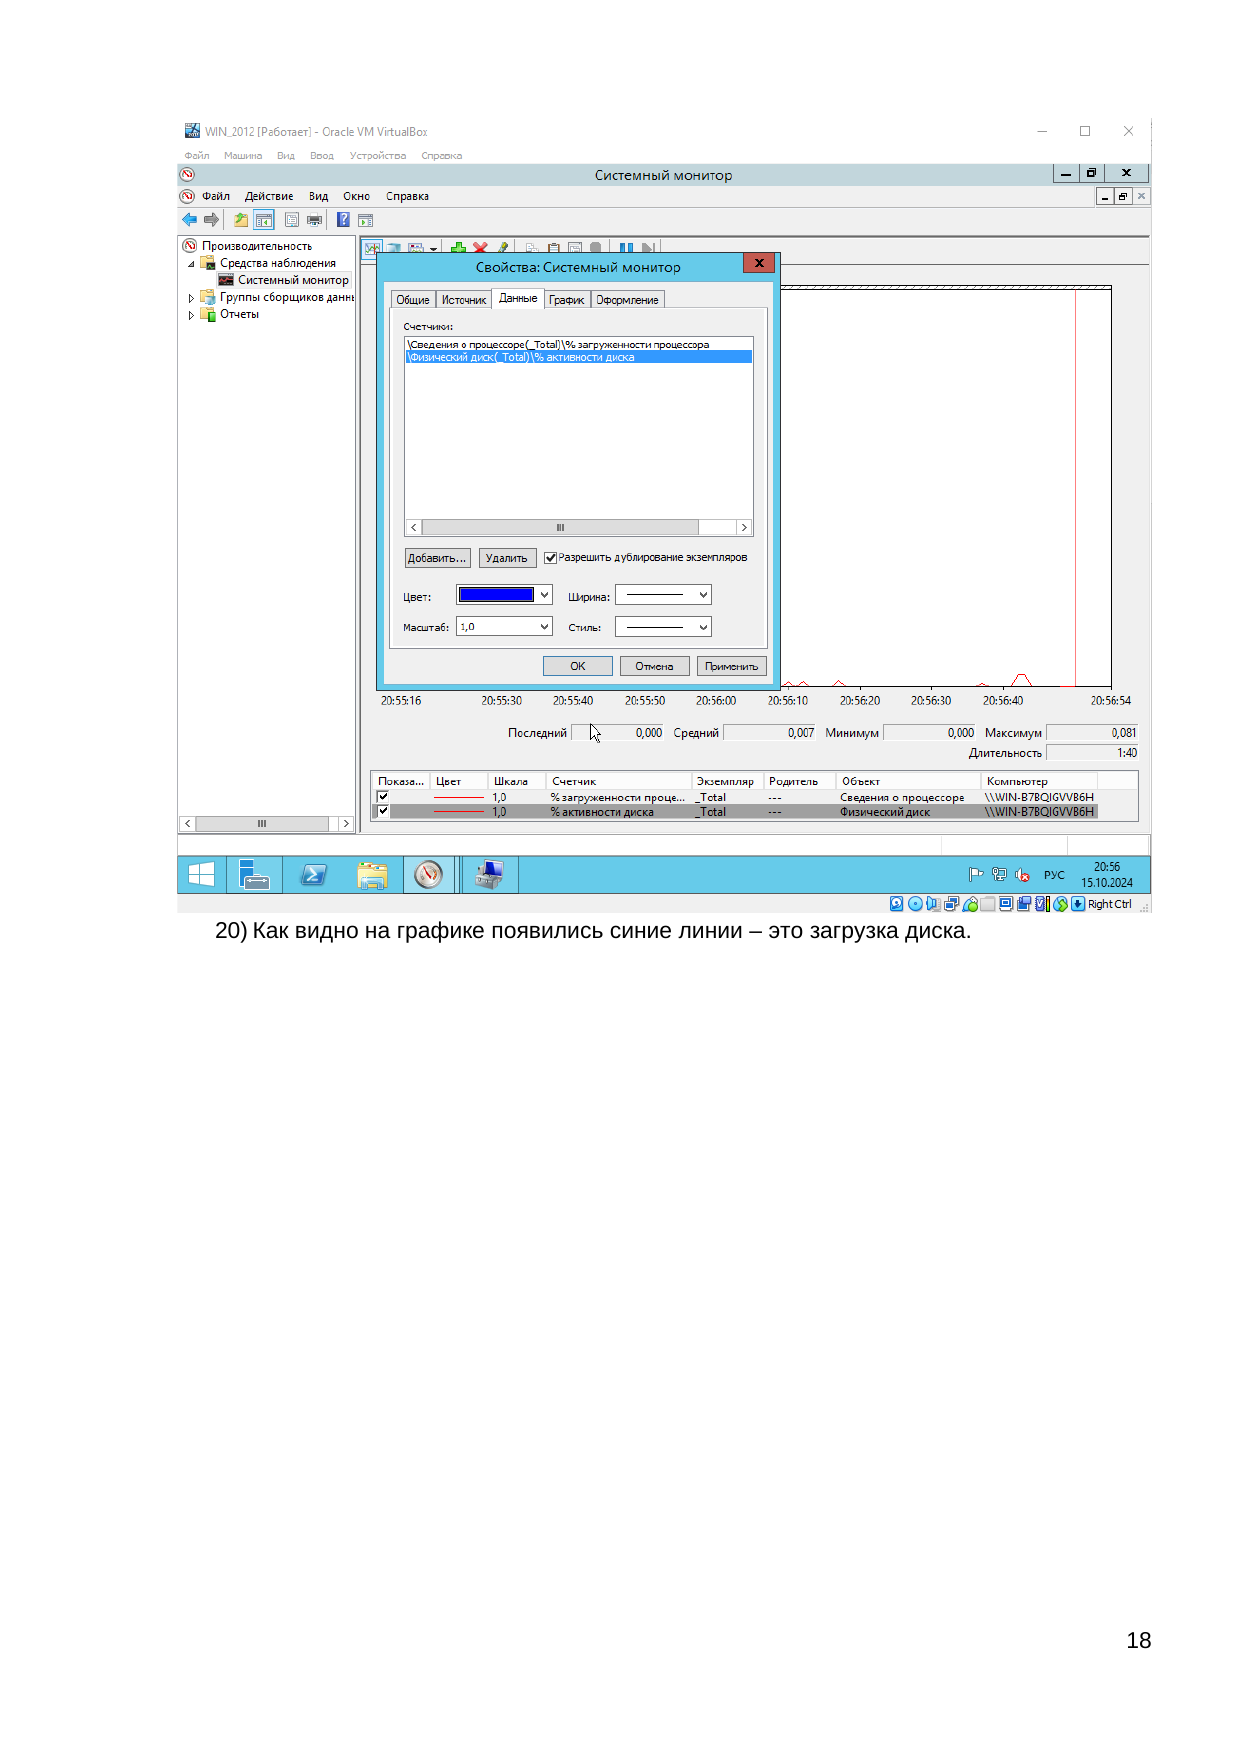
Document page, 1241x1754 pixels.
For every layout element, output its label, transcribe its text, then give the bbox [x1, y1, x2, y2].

list Как видно на графике появились синие линии – это загрузка диска. [215, 917, 1152, 943]
picture [177, 118, 1152, 913]
